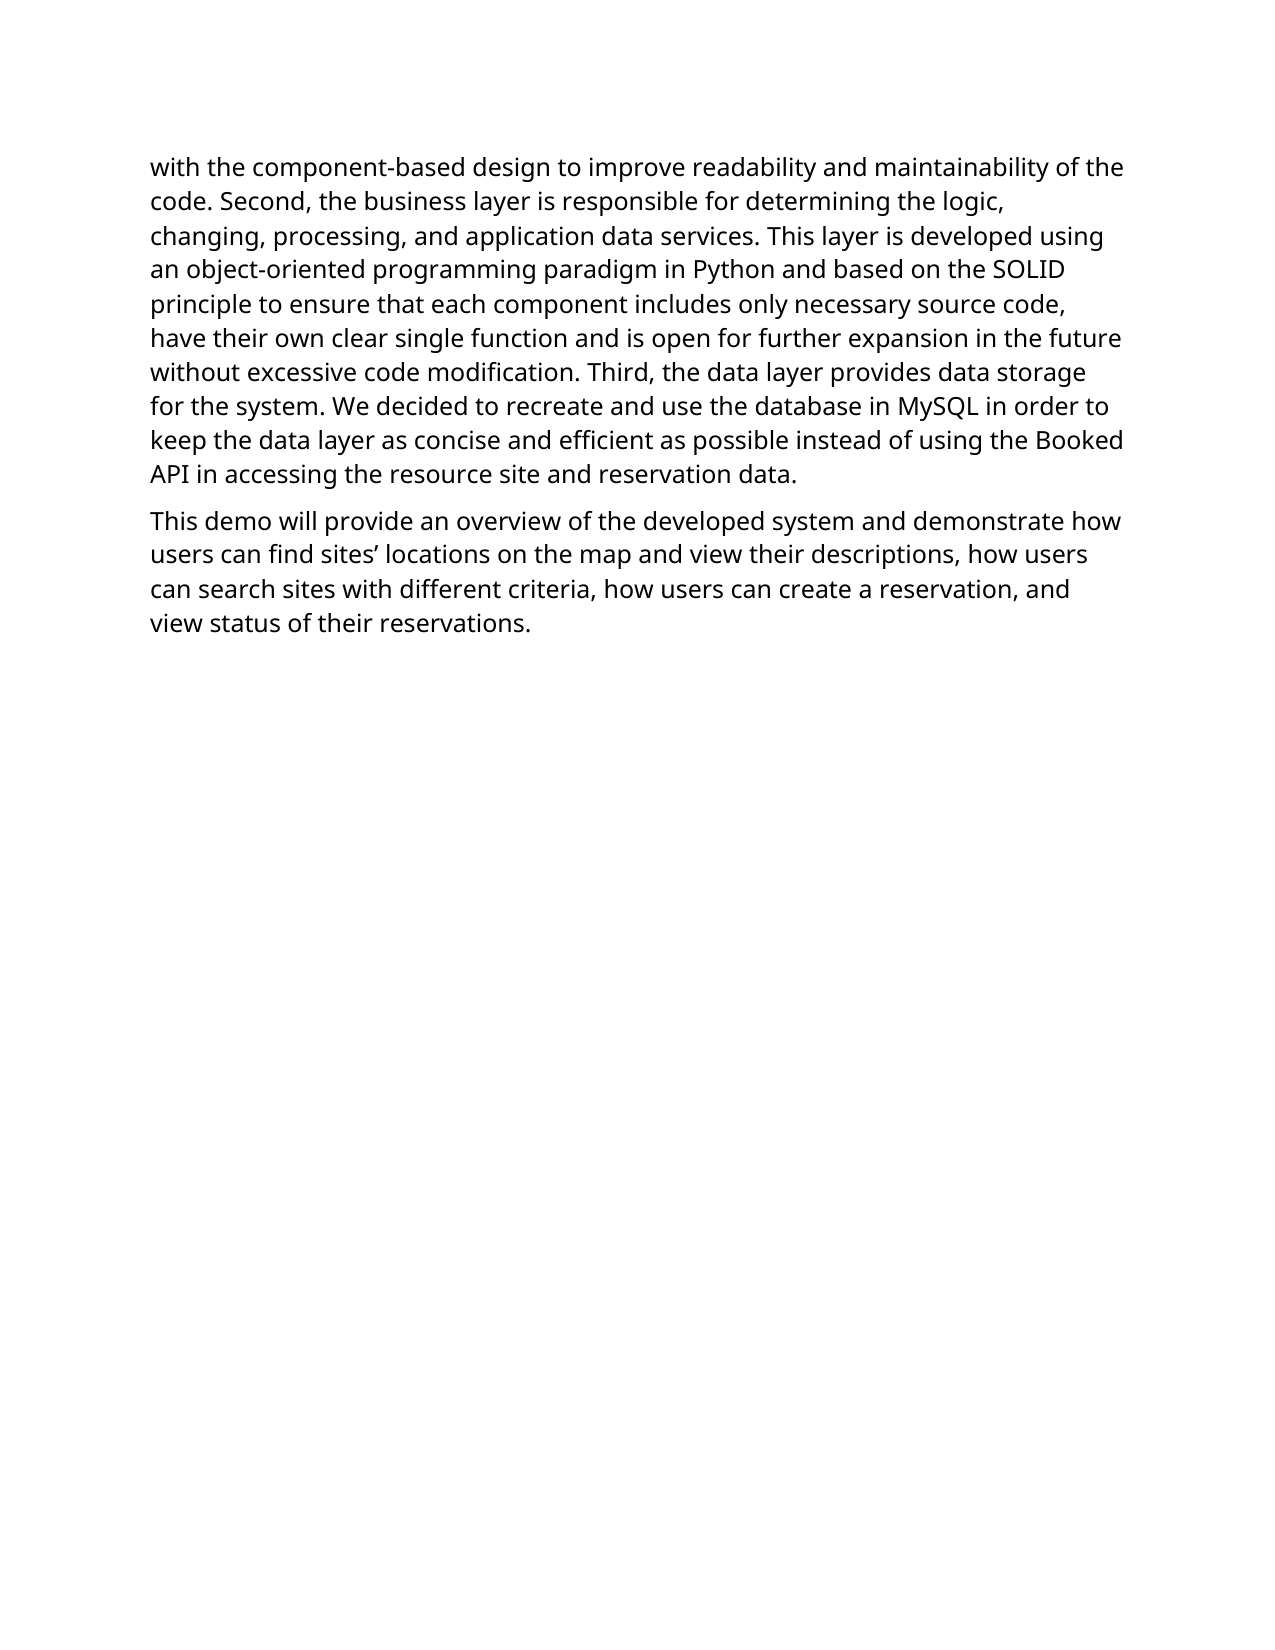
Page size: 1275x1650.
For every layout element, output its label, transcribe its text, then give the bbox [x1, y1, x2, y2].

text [150, 150, 1125, 491]
text This demo will provide an overview of the developed system and demonstrate how users can find sites’ locations on the map and view their descriptions, how users can search sites with different criteria, how users can create a reservation, and view status of their reservations. [150, 503, 1125, 639]
